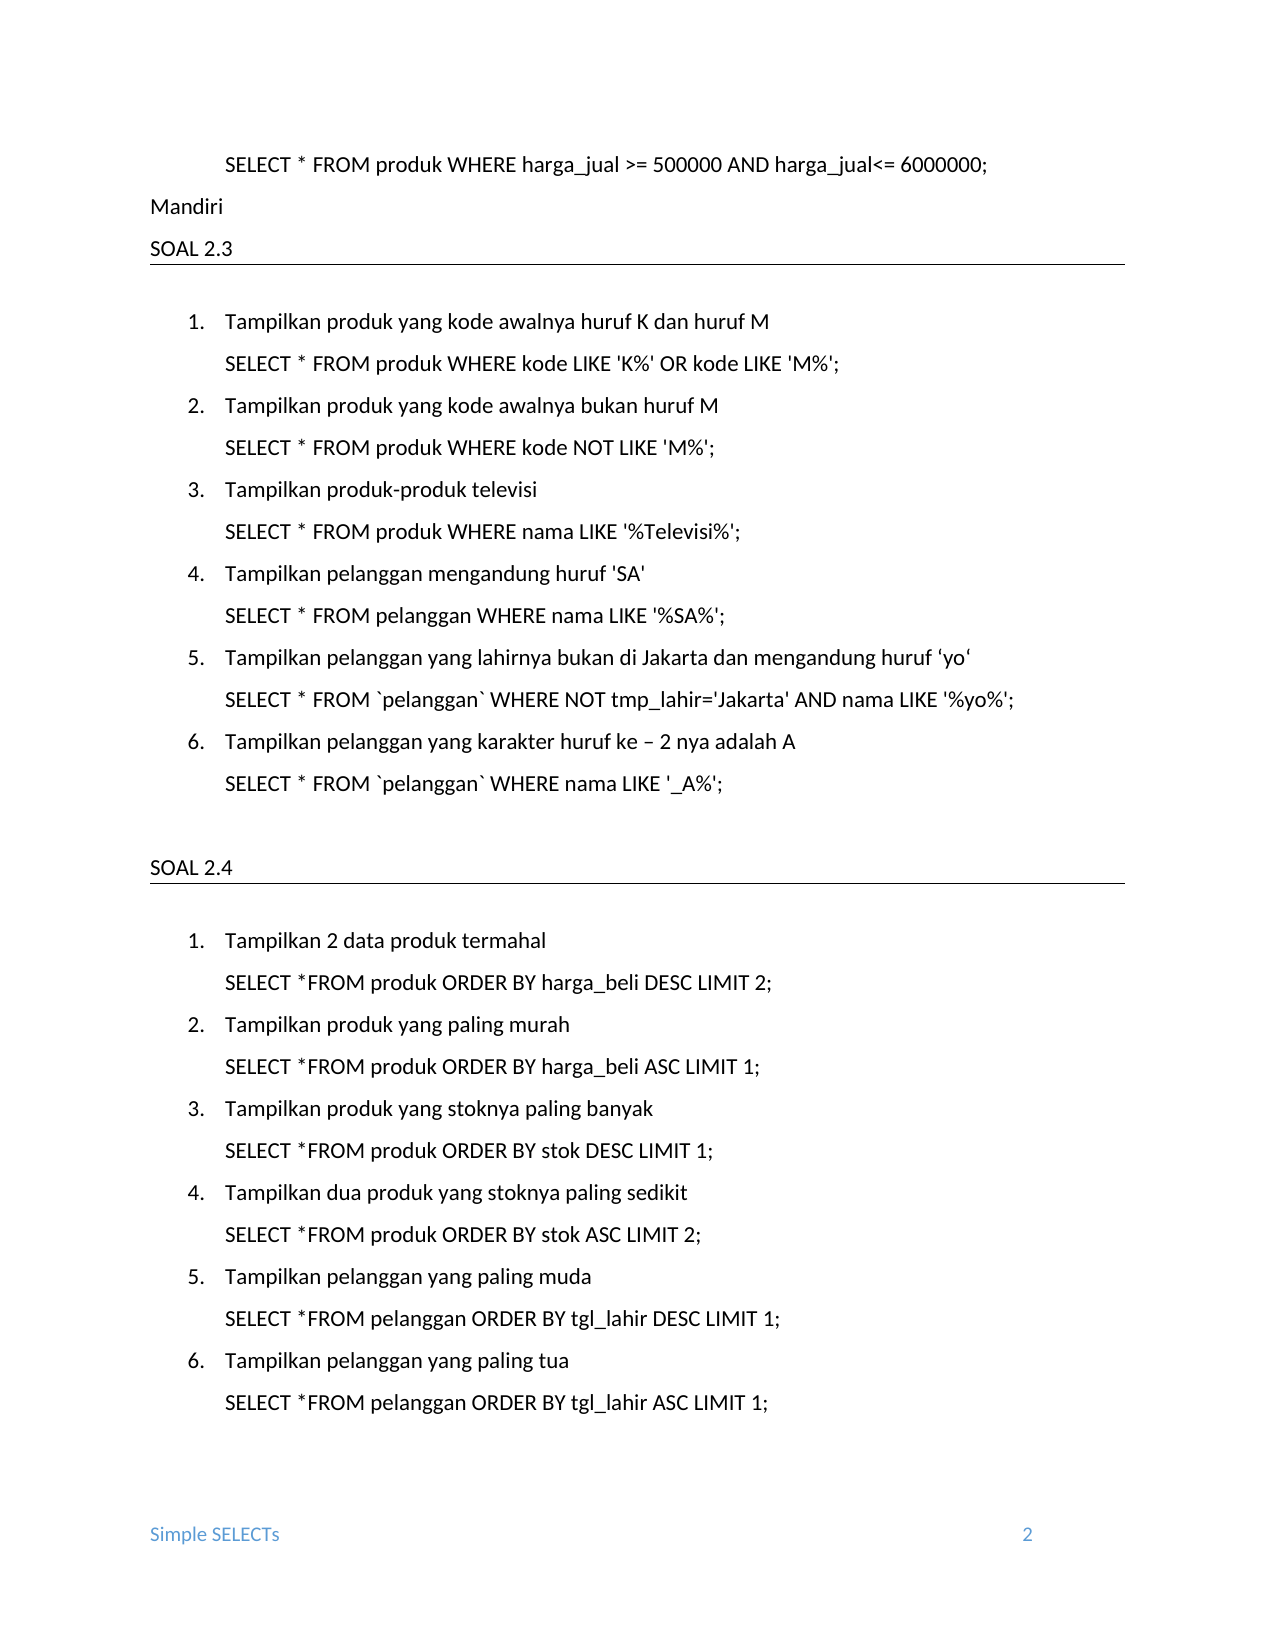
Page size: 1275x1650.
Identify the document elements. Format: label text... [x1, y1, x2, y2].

list Tampilkan produk-produk televisi [187, 475, 1125, 503]
list Tampilkan produk yang kode awalnya bukan huruf M [187, 391, 1125, 419]
list Tampilkan pelanggan mengandung huruf 'SA' [187, 559, 1125, 587]
text SELECT * FROM produk WHERE nama LIKE '%Televisi%'; [225, 517, 1125, 545]
text SELECT *FROM produk ORDER BY stok DESC LIMIT 1; [225, 1136, 1125, 1164]
text SELECT *FROM produk ORDER BY harga_beli DESC LIMIT 2; [225, 968, 1125, 996]
list Tampilkan pelanggan yang karakter huruf ke – 2 nya adalah A [187, 727, 1125, 755]
text SOAL 2.3 [150, 234, 1125, 264]
text SELECT * FROM produk WHERE harga_jual >= 500000 AND harga_jual<= 6000000; [225, 150, 1125, 178]
text SELECT * FROM `pelanggan` WHERE NOT tmp_lahir='Jakarta' AND nama LIKE '%yo%'; [225, 685, 1125, 713]
text SELECT *FROM pelanggan ORDER BY tgl_lahir ASC LIMIT 1; [225, 1388, 1125, 1416]
list Tampilkan dua produk yang stoknya paling sedikit [187, 1178, 1125, 1206]
text SELECT * FROM produk WHERE kode NOT LIKE 'M%'; [225, 433, 1125, 461]
list Tampilkan pelanggan yang paling tua [187, 1346, 1125, 1374]
text SELECT *FROM produk ORDER BY harga_beli ASC LIMIT 1; [225, 1052, 1125, 1080]
text SOAL 2.4 [150, 853, 1125, 883]
list Tampilkan pelanggan yang paling muda [187, 1262, 1125, 1290]
list Tampilkan produk yang kode awalnya huruf K dan huruf M [187, 307, 1125, 335]
text SELECT * FROM produk WHERE kode LIKE 'K%' OR kode LIKE 'M%'; [225, 349, 1125, 377]
text SELECT *FROM pelanggan ORDER BY tgl_lahir DESC LIMIT 1; [225, 1304, 1125, 1332]
list Tampilkan pelanggan yang lahirnya bukan di Jakarta dan mengandung huruf ‘yo‘ [187, 643, 1125, 671]
list Tampilkan produk yang stoknya paling banyak [187, 1094, 1125, 1122]
text Mandiri [150, 192, 1125, 220]
list Tampilkan 2 data produk termahal [187, 926, 1125, 954]
list Tampilkan produk yang paling murah [187, 1010, 1125, 1038]
text SELECT *FROM produk ORDER BY stok ASC LIMIT 2; [225, 1220, 1125, 1248]
text SELECT * FROM `pelanggan` WHERE nama LIKE '_A%'; [225, 769, 1125, 797]
text SELECT * FROM pelanggan WHERE nama LIKE '%SA%'; [225, 601, 1125, 629]
